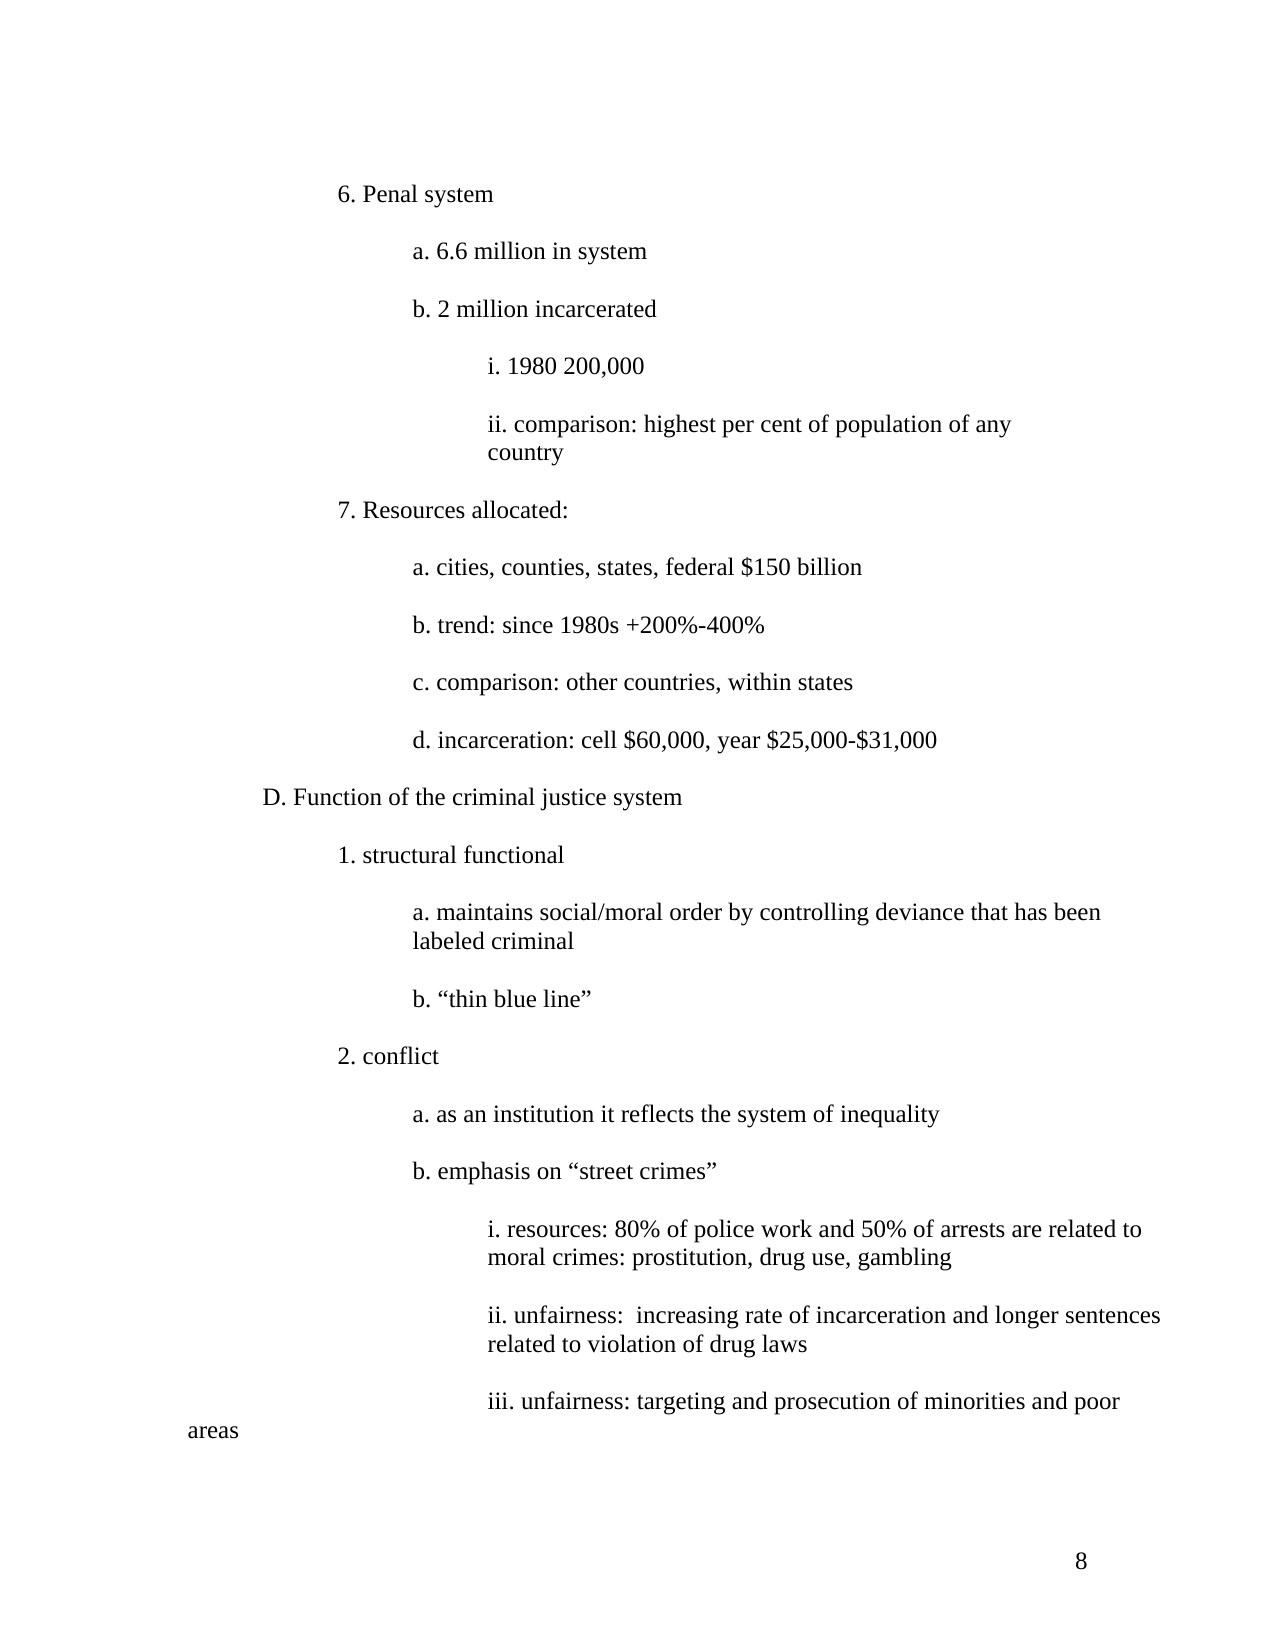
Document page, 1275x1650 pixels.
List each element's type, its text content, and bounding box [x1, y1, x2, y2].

text labeled criminal [187, 926, 1162, 955]
text i. 1980 200,000 [187, 351, 1162, 380]
text b. “thin blue line” [187, 984, 1162, 1012]
text 6. Penal system [187, 179, 1162, 207]
text b. trend: since 1980s +200%-400% [187, 610, 1162, 639]
text ii. unfairness: increasing rate of incarceration and longer sentences [187, 1300, 1162, 1329]
text d. incarceration: cell $60,000, year $25,000-$31,000 [187, 725, 1162, 754]
text moral crimes: prostitution, drug use, gambling [187, 1242, 1162, 1271]
text a. 6.6 million in system [337, 236, 1162, 265]
text country [187, 437, 1162, 466]
text 2. conflict [187, 1041, 1162, 1070]
text 1. structural functional [187, 840, 1162, 869]
text ii. comparison: highest per cent of population of any [187, 409, 1162, 437]
text i. resources: 80% of police work and 50% of arrests are related to [187, 1214, 1162, 1242]
text b. 2 million incarcerated [187, 294, 1162, 322]
text 7. Resources allocated: [187, 495, 1162, 524]
text a. as an institution it reflects the system of inequality [187, 1099, 1162, 1127]
text related to violation of drug laws [187, 1329, 1162, 1357]
text c. comparison: other countries, within states [187, 667, 1162, 696]
text D. Function of the criminal justice system [187, 782, 1162, 811]
text b. emphasis on “street crimes” [187, 1156, 1162, 1185]
text iii. unfairness: targeting and prosecution of minorities and poor areas [187, 1386, 1162, 1444]
text a. cities, counties, states, federal $150 billion [187, 552, 1162, 581]
text a. maintains social/moral order by controlling deviance that has been [187, 897, 1162, 926]
